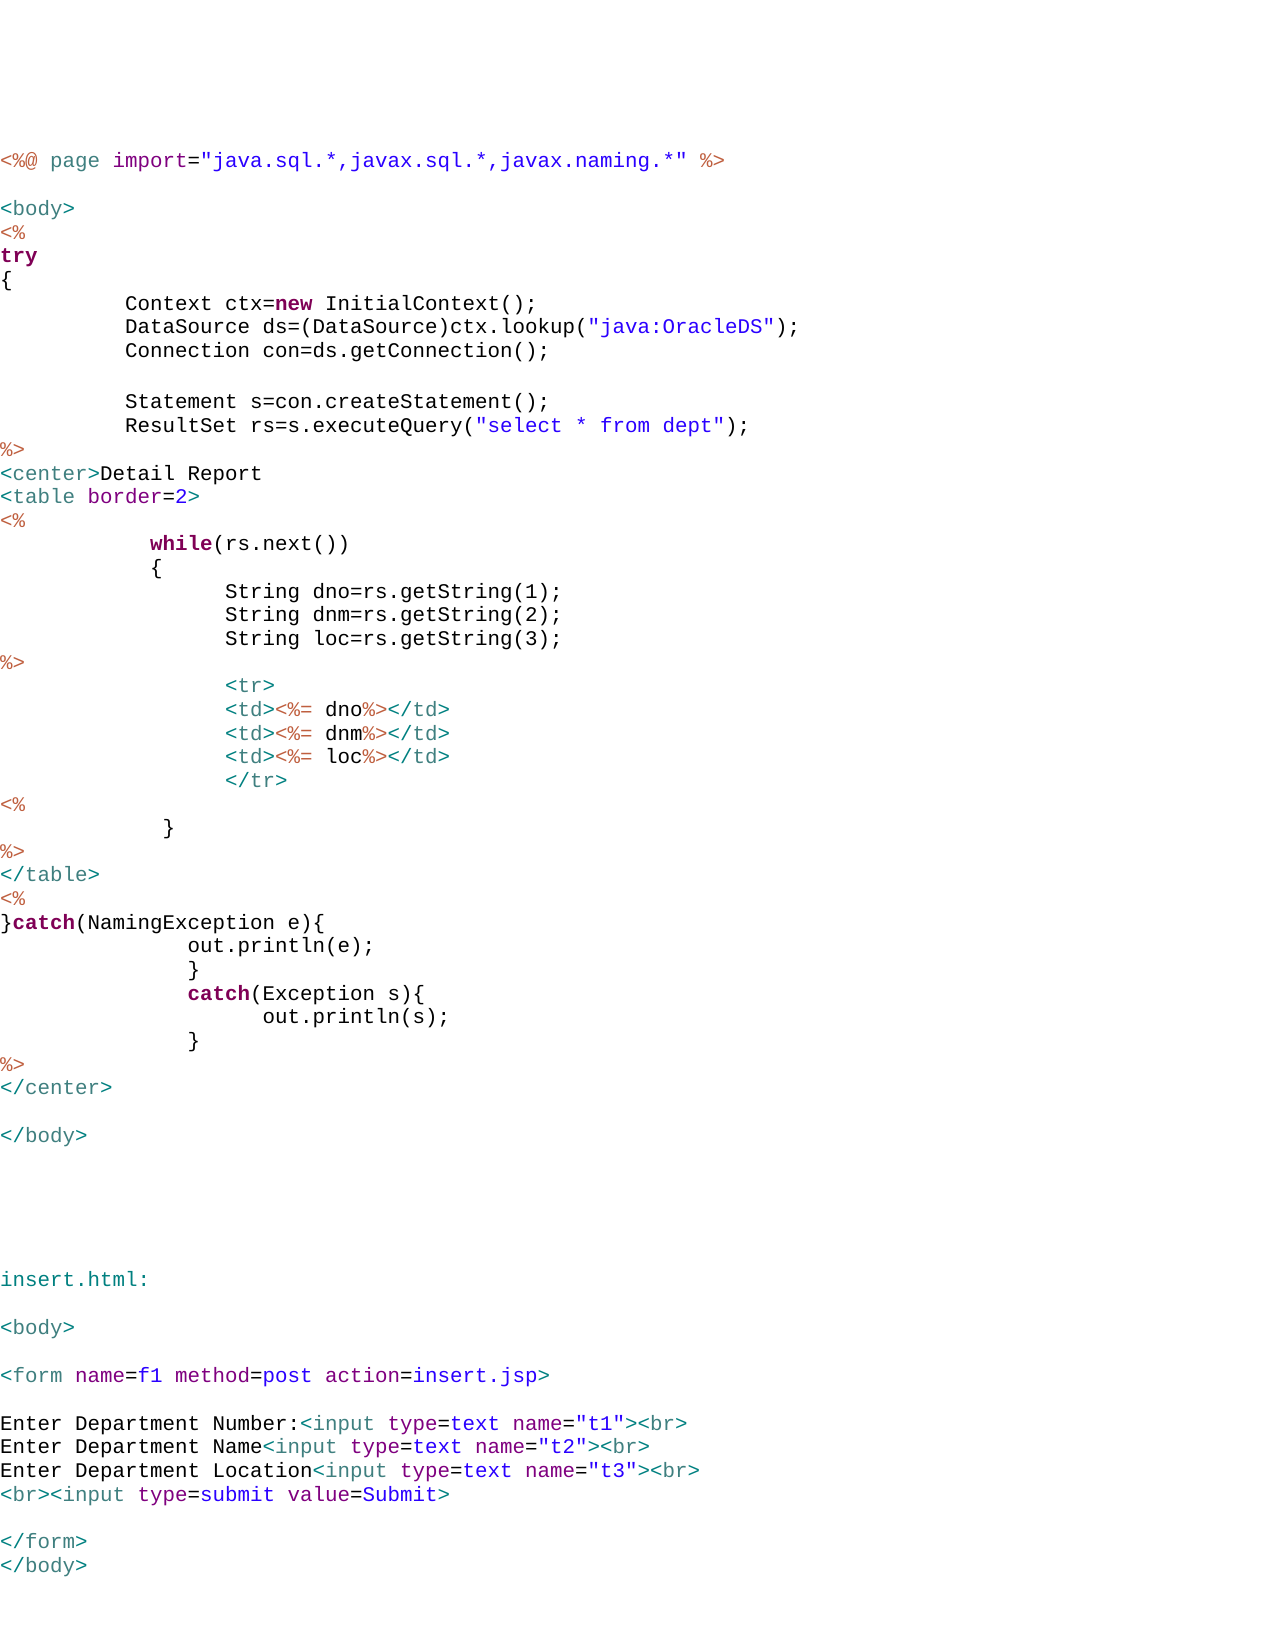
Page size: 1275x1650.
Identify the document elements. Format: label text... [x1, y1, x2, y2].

text <% [0, 793, 1275, 817]
text Enter Department Name<input type=text name="t2"><br> [0, 1436, 1275, 1460]
text <form name=f1 method=post action=insert.jsp> [0, 1365, 1275, 1388]
text <td><%= dno%></td> [0, 699, 1275, 723]
text %> [0, 1054, 1275, 1077]
text %> [0, 841, 1275, 864]
text insert.html: [0, 1269, 1275, 1292]
text catch(Exception s){ [0, 983, 1275, 1006]
text Context ctx=new InitialContext(); [0, 293, 1275, 316]
text out.println(s); [0, 1006, 1275, 1030]
text </table> [0, 864, 1275, 888]
text %> [0, 439, 1275, 462]
text <td><%= dnm%></td> [0, 723, 1275, 746]
text <center>Detail Report [0, 462, 1275, 486]
text <table border=2> [0, 486, 1275, 510]
text DataSource ds=(DataSource)ctx.lookup("java:OracleDS"); [0, 316, 1275, 340]
text </center> [0, 1077, 1275, 1101]
text try [0, 245, 1275, 269]
text Enter Department Number:<input type=text name="t1"><br> [0, 1413, 1275, 1436]
text <body> [0, 1317, 1275, 1340]
text Connection con=ds.getConnection(); [0, 340, 1275, 363]
text } [0, 959, 1275, 983]
text <tr> [0, 675, 1275, 699]
text Enter Department Location<input type=text name="t3"><br> [0, 1460, 1275, 1484]
text %> [0, 652, 1275, 675]
text }catch(NamingException e){ [0, 912, 1275, 935]
text while(rs.next()) [0, 533, 1275, 557]
text <td><%= loc%></td> [0, 746, 1275, 770]
text </form> [0, 1531, 1275, 1554]
text Statement s=con.createStatement(); [0, 392, 1275, 415]
text <%@ page import="java.sql.*,javax.sql.*,javax.naming.*" %> [0, 150, 1275, 174]
text { [0, 557, 1275, 581]
text String loc=rs.getString(3); [0, 628, 1275, 652]
text </body> [0, 1554, 1275, 1578]
text } [0, 1030, 1275, 1054]
text <% [0, 888, 1275, 912]
text <br><input type=submit value=Submit> [0, 1484, 1275, 1507]
text ResultSet rs=s.executeQuery("select * from dept"); [0, 415, 1275, 439]
text out.println(e); [0, 935, 1275, 959]
text <% [0, 510, 1275, 533]
text { [0, 269, 1275, 293]
text String dnm=rs.getString(2); [0, 604, 1275, 628]
text </body> [0, 1124, 1275, 1148]
text String dno=rs.getString(1); [0, 581, 1275, 604]
text </tr> [0, 770, 1275, 793]
text <body> [0, 198, 1275, 222]
text } [0, 817, 1275, 841]
text <% [0, 222, 1275, 245]
